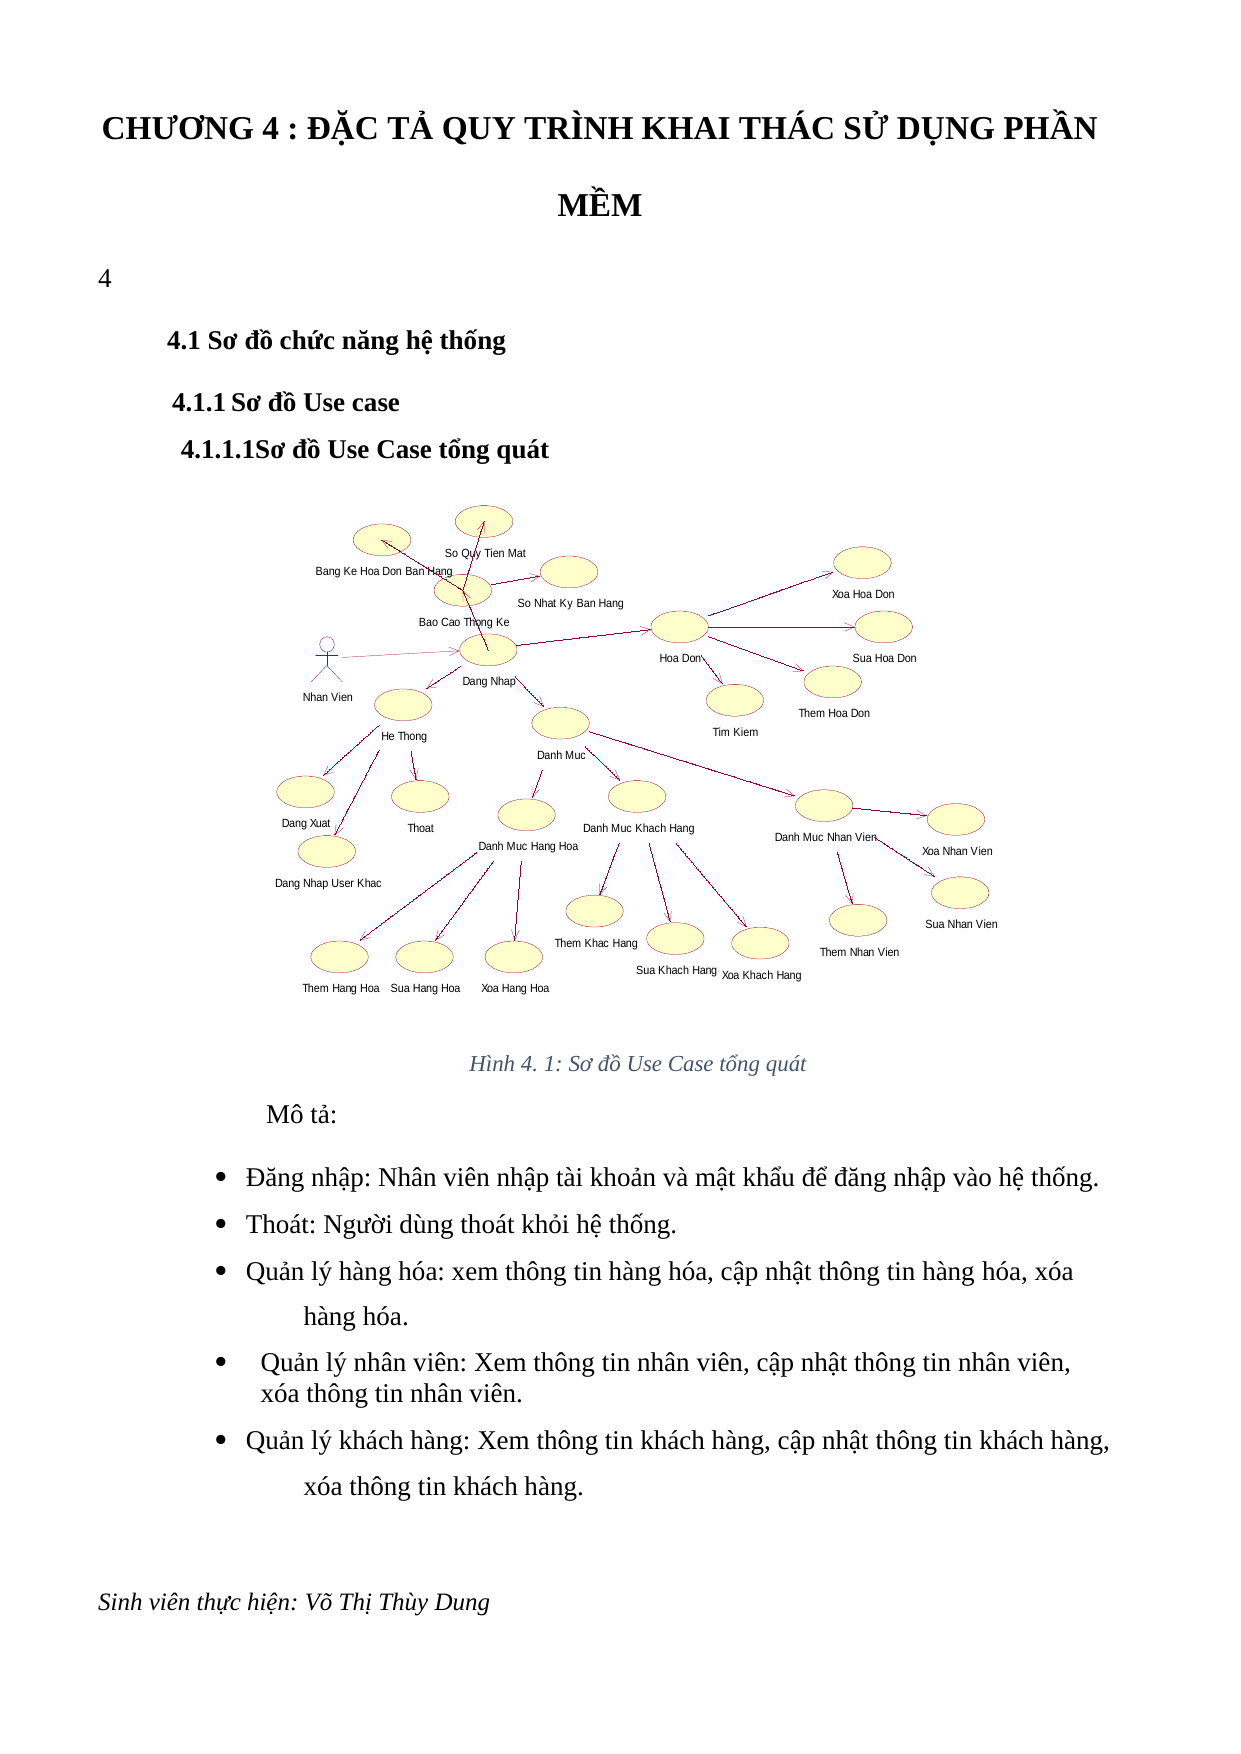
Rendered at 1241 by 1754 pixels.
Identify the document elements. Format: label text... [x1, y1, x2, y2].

text Mô tả: [266, 1098, 1180, 1129]
list Đăng nhập: Nhân viên nhập tài khoản và mật khẩu để đăng nhập vào hệ thống. [216, 1161, 1122, 1192]
text 4.1 Sơ đồ chức năng hệ thống [167, 324, 1180, 355]
list Thoát: Người dùng thoát khỏi hệ thống. [216, 1208, 1180, 1239]
list Sơ đồ Use case [172, 386, 1180, 417]
list Quản lý hàng hóa: xem thông tin hàng hóa, cập nhật thông tin hàng hóa, xóa hàng hóa. [216, 1255, 1122, 1331]
text CHƯƠNG 4 : ĐẶC TẢ QUY TRÌNH KHAI THÁC SỬ DỤNG PHẦN MỀM [98, 108, 1102, 223]
text 4.1.1.1Sơ đồ Use Case tổng quát [181, 433, 1180, 1036]
list Quản lý khách hàng: Xem thông tin khách hàng, cập nhật thông tin khách hàng, xóa thông tin khách hàng. [216, 1424, 1122, 1501]
list Quản lý nhân viên: Xem thông tin nhân viên, cập nhật thông tin nhân viên, xóa thông tin nhân viên. [216, 1346, 1116, 1409]
text Hình 4. 1: Sơ đồ Use Case tổng quát [98, 1051, 1180, 1077]
